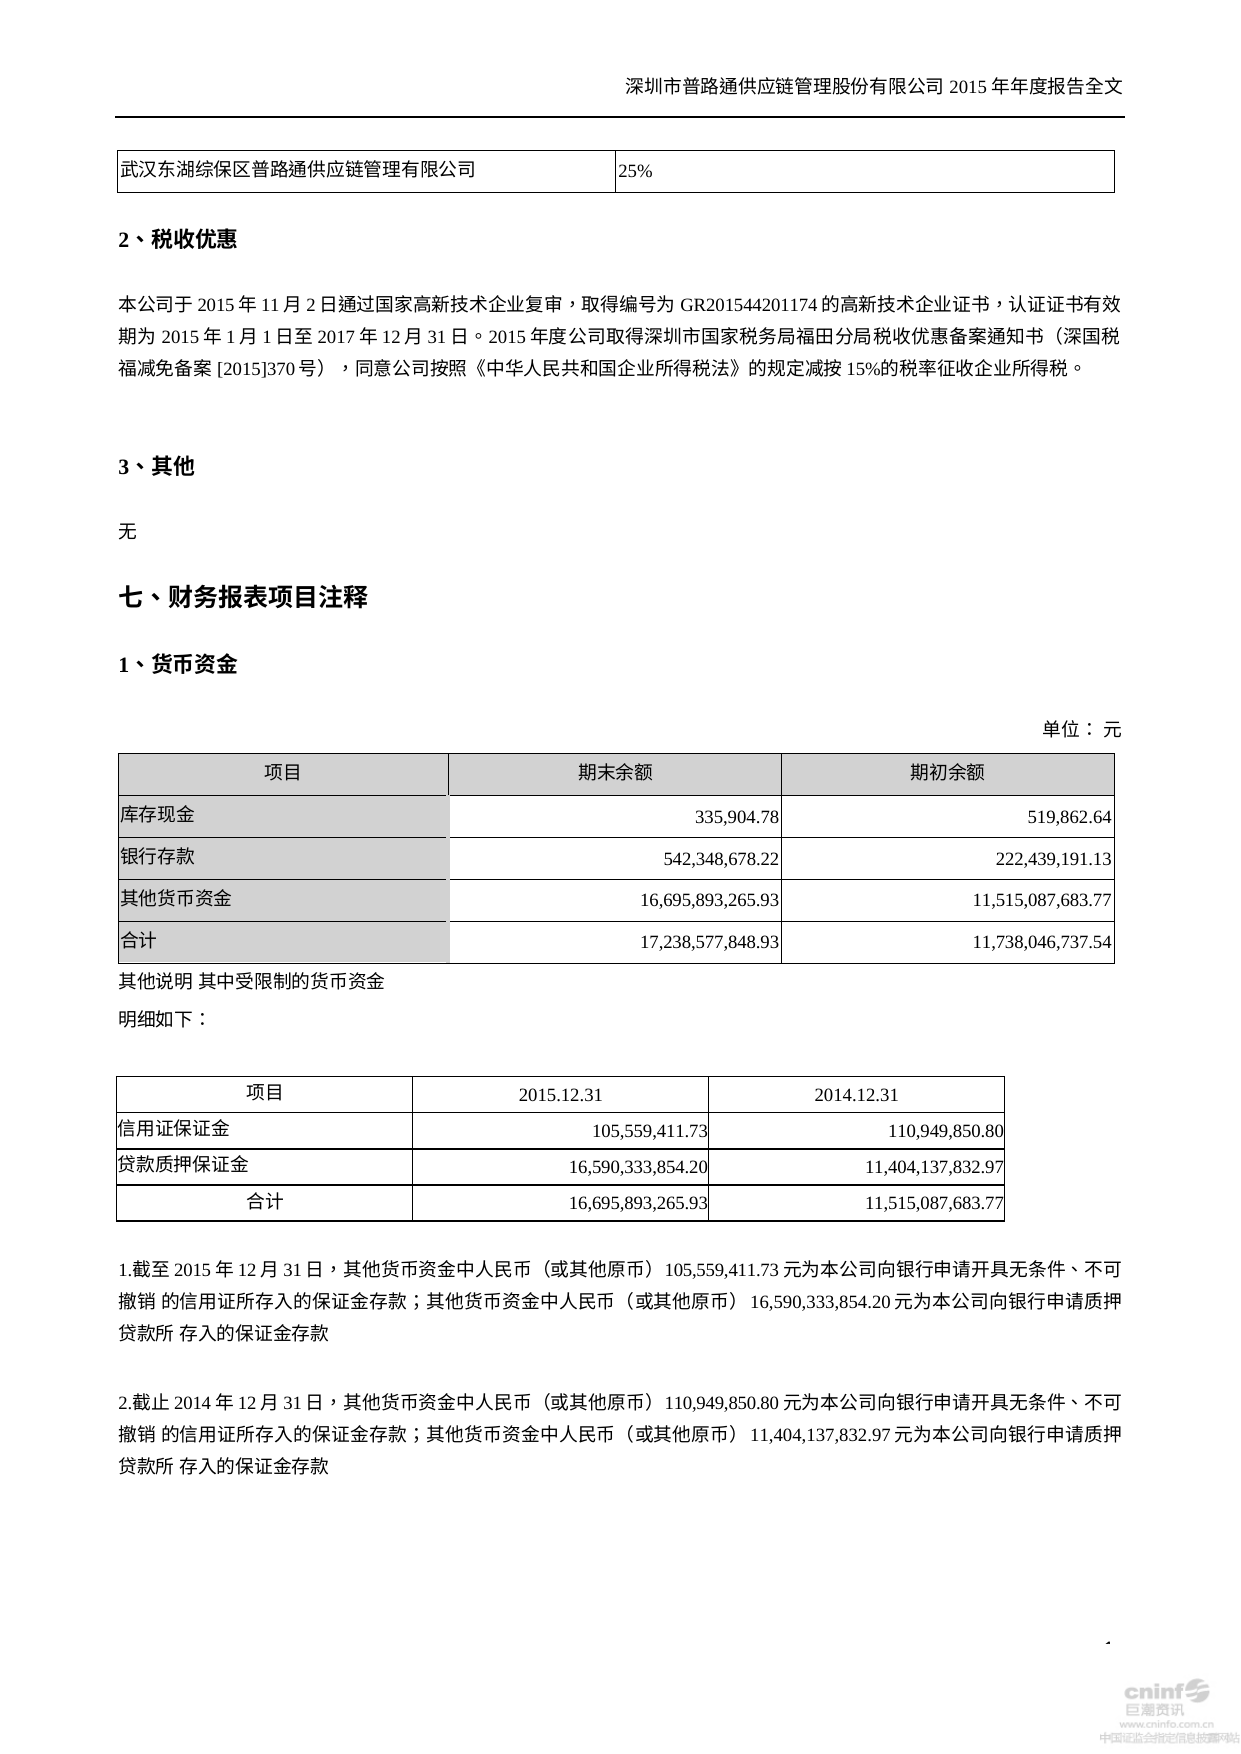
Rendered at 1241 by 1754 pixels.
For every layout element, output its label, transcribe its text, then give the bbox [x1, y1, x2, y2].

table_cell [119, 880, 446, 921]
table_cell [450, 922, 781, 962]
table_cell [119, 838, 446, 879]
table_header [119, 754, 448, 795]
text 1.截至2015年12月31日，其他货币资金中人民币（或其他原币）105,559,411.73元为本公司向银行申请开具无条件、不可撤销 的信用证所存入的保证金存款；其他货币资金中人民币（或其他原币）16,590,333,854.20元为本公司向银行申请质押贷款所 存入的保证金存款 [118, 1257, 1122, 1346]
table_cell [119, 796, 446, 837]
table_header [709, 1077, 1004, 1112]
subtitle 3、其他 [118, 451, 1240, 481]
text 本公司于2015年11月2日通过国家高新技术企业复审，取得编号为GR201544201174的高新技术企业证书，认证证书有效期为 2015年1月1日至2017年12月31日。2015年度公司取得深圳市国家税务局福田分局税收优惠备案通知书（深国税福减免备案 [2015]370号），同意公司按照《中华人民共和国企业所得税法》的规定减按15%的税率征收企业所得税。 [118, 291, 1122, 380]
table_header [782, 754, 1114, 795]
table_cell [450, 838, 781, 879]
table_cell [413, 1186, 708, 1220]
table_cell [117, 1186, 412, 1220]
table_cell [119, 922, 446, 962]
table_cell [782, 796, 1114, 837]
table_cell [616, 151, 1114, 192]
picture [1099, 1673, 1241, 1754]
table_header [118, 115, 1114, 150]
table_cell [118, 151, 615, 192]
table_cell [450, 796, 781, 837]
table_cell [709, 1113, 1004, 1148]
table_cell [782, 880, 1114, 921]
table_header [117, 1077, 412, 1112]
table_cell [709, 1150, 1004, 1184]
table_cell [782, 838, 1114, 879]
text 其他说明 其中受限制的货币资金明细如下： [118, 969, 401, 1032]
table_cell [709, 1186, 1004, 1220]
subtitle 1、货币资金 [118, 649, 1240, 679]
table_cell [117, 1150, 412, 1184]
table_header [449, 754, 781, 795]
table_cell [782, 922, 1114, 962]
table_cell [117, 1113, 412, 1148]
text 2.截止2014年12月31日，其他货币资金中人民币（或其他原币）110,949,850.80元为本公司向银行申请开具无条件、不可撤销 的信用证所存入的保证金存款；其他货币资金中人民币（或其他原币）11,404,137,832.97元为本公司向银行申请质押贷款所 存入的保证金存款 [118, 1389, 1122, 1479]
subtitle 2、税收优惠 [118, 224, 1240, 253]
text 无 [118, 518, 1240, 544]
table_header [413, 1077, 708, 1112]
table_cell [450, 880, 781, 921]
subtitle 七、财务报表项目注释 [118, 580, 1240, 614]
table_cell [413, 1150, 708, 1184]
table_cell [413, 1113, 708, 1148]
text 单位： 元 [102, 716, 1122, 742]
